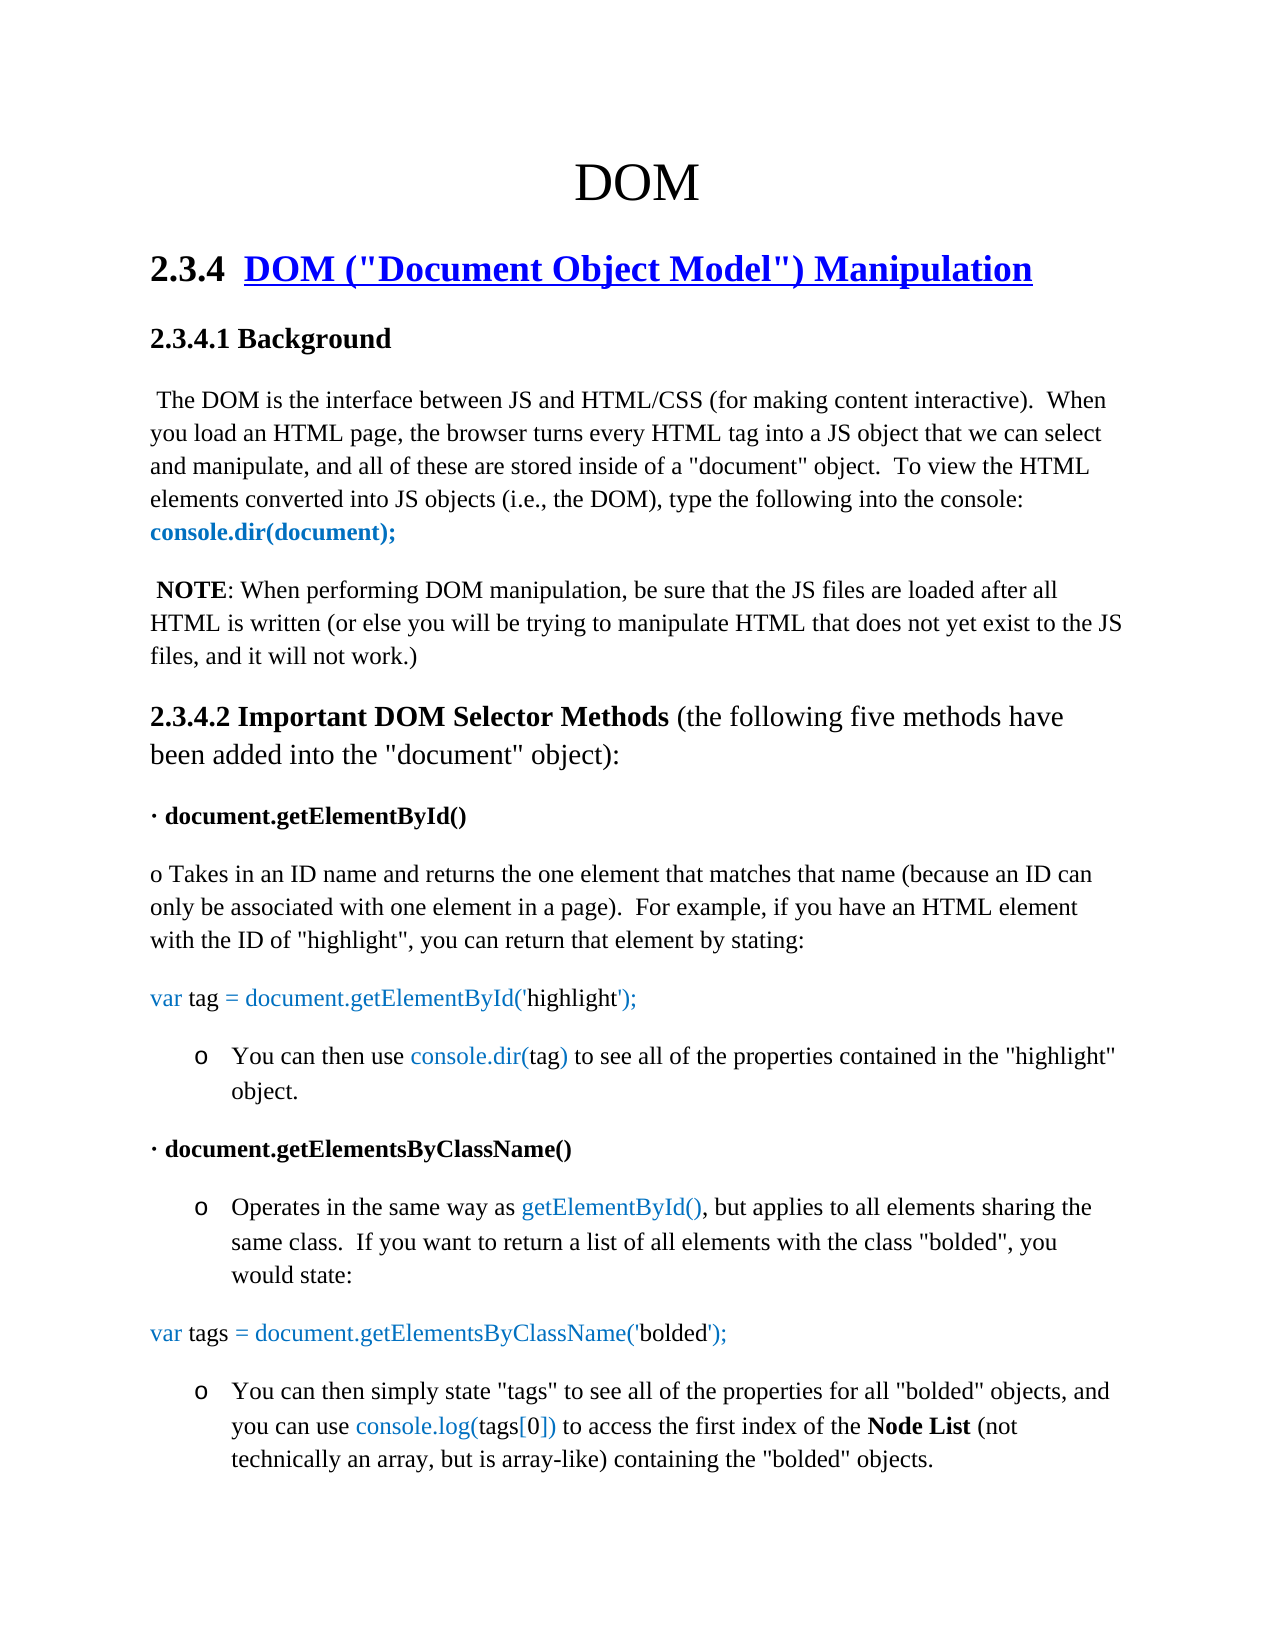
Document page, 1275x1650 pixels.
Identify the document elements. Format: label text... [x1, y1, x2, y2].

title DOM [150, 150, 1125, 212]
list You can then use console.dir(tag) to see all of the properties contained in the "highlight" object. [194, 1041, 1125, 1105]
list Operates in the same way as getElementById(), but applies to all elements sharing the same class. If you want to return a list of all elements with the class "bolded", you would state: [194, 1192, 1125, 1289]
list You can then simply state "tags" to see all of the properties for all "bolded" objects, and you can use console.log(tags[0]) to access the first index of the Node List (not technically an array, but is array-like) containing the "bolded" objects. [194, 1376, 1125, 1473]
text NOTE: When performing DOM manipulation, be sure that the JS files are loaded after all HTML is written (or else you will be trying to manipulate HTML that does not yet exist to the JS files, and it will not work.) [150, 575, 1125, 669]
text The DOM is the interface between JS and HTML/CSS (for making content interactive). When you load an HTML page, the browser turns every HTML tag into a JS object that we can select and manipulate, and all of these are stored inside of a "document" object. To view the HTML elements converted into JS objects (i.e., the DOM), type the following into the console: console.dir(document); [150, 385, 1125, 546]
text o Takes in an ID name and returns the one element that matches that name (because an ID can only be associated with one element in a page). For example, if you have an HTML element with the ID of "highlight", you can return that element by stating: [150, 859, 1125, 954]
text · document.getElementsByClassName() [150, 1134, 1125, 1163]
text 2.3.4.1 Background [150, 321, 1125, 355]
text var tag = document.getElementById('highlight'); [150, 983, 1125, 1012]
text 2.3.4 DOM ("Document Object Model") Manipulation [150, 247, 1125, 290]
text var tags = document.getElementsByClassName('bolded'); [150, 1318, 1125, 1347]
text 2.3.4.2 Important DOM Selector Methods (the following five methods have been added into the "document" object): [150, 699, 1125, 771]
text · document.getElementById() [150, 801, 1125, 830]
